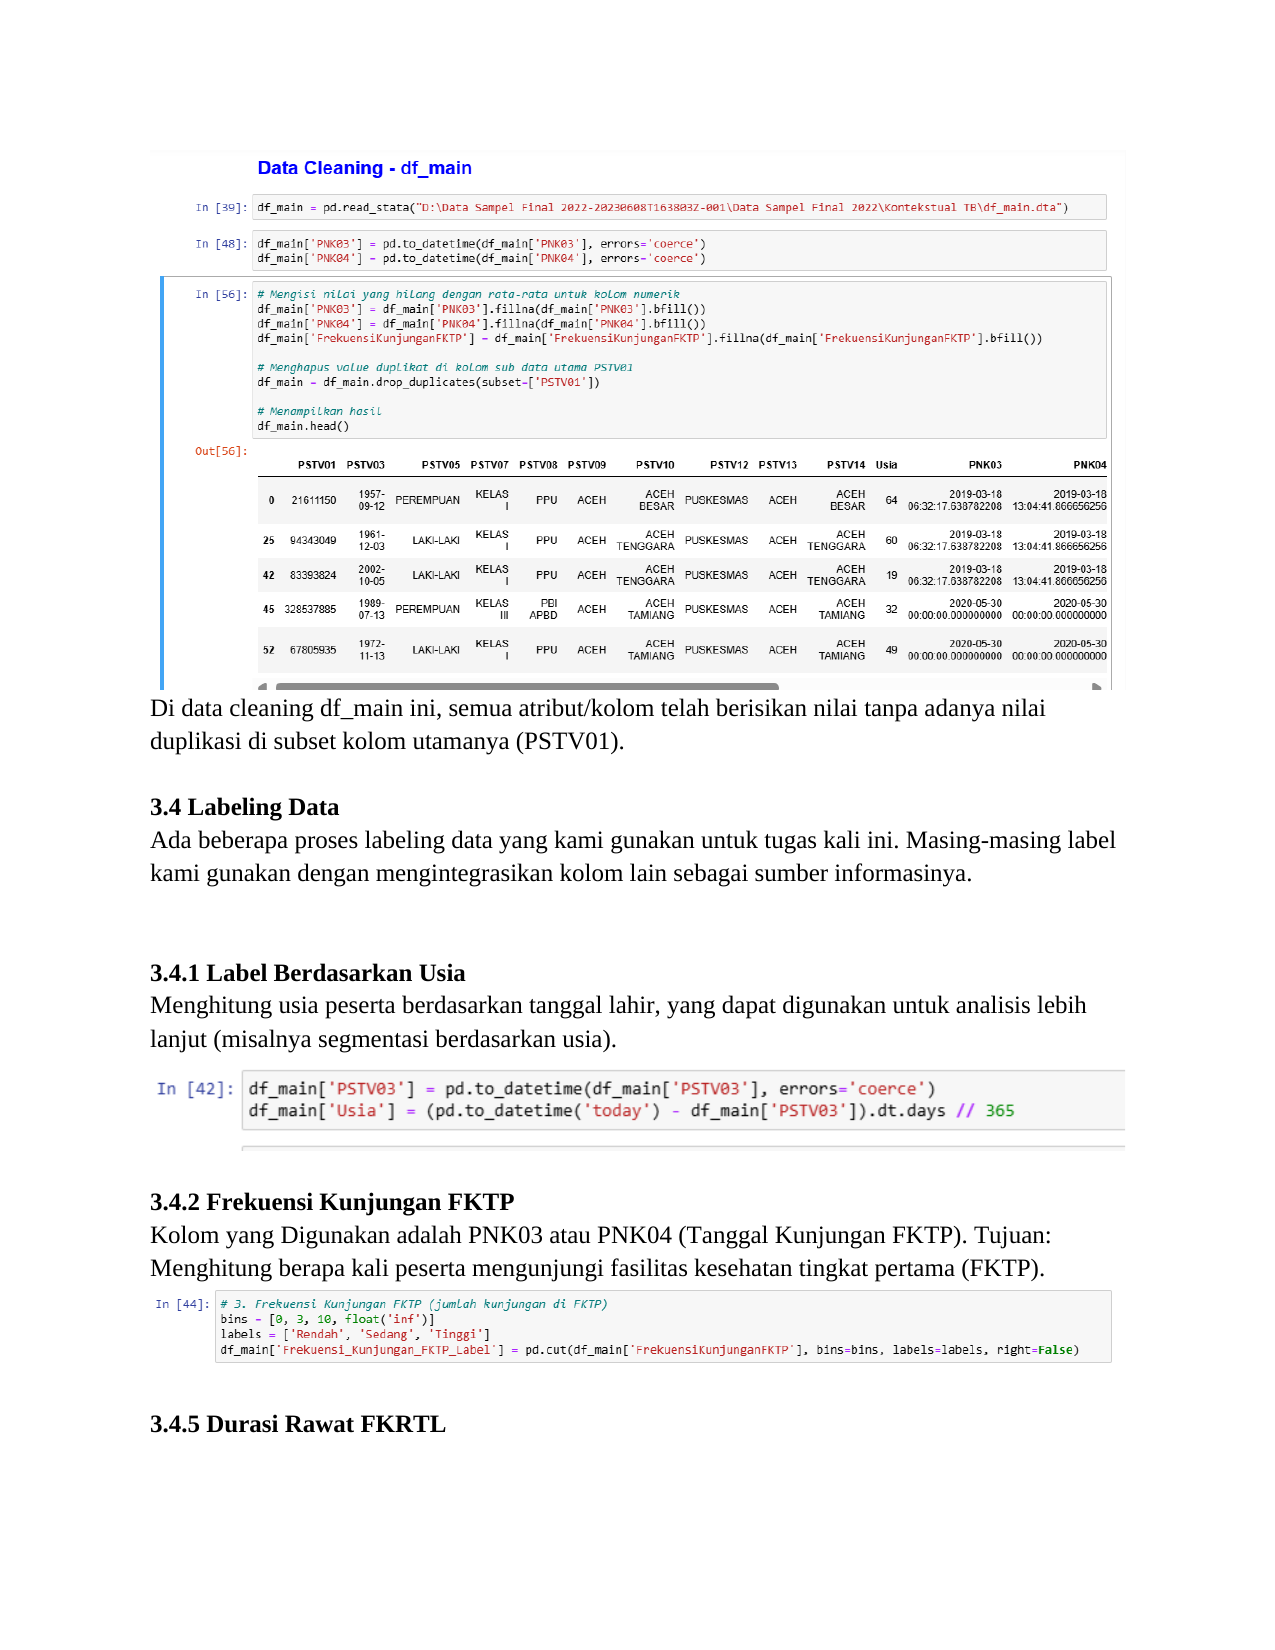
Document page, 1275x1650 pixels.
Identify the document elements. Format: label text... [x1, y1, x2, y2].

text Ada beberapa proses labeling data yang kami gunakan untuk tugas kali ini. Masing-masing label kami gunakan dengan mengintegrasikan kolom lain sebagai sumber informasinya. [150, 826, 1125, 887]
text Di data cleaning df_main ini, semua atribut/kolom telah berisikan nilai tanpa adanya nilai duplikasi di subset kolom utamanya (PSTV01). [150, 693, 1125, 755]
text 3.4 Labeling Data [150, 792, 1125, 821]
picture [150, 150, 1125, 690]
text Kolom yang Digunakan adalah PNK03 atau PNK04 (Tanggal Kunjungan FKTP). Tujuan: Menghitung berapa kali peserta mengunjungi fasilitas kesehatan tingkat pertama (FKTP). [150, 1220, 1125, 1282]
picture [150, 1056, 1125, 1151]
text 3.4.5 Durasi Rawat FKRTL [150, 1409, 1125, 1437]
picture [150, 1286, 1125, 1372]
text 3.4.1 Label Berdasarkan Usia [150, 958, 1125, 986]
text 3.4.2 Frekuensi Kunjungan FKTP [150, 1187, 1125, 1216]
text Menghitung usia peserta berdasarkan tanggal lahir, yang dapat digunakan untuk analisis lebih lanjut (misalnya segmentasi berdasarkan usia). [150, 991, 1125, 1052]
